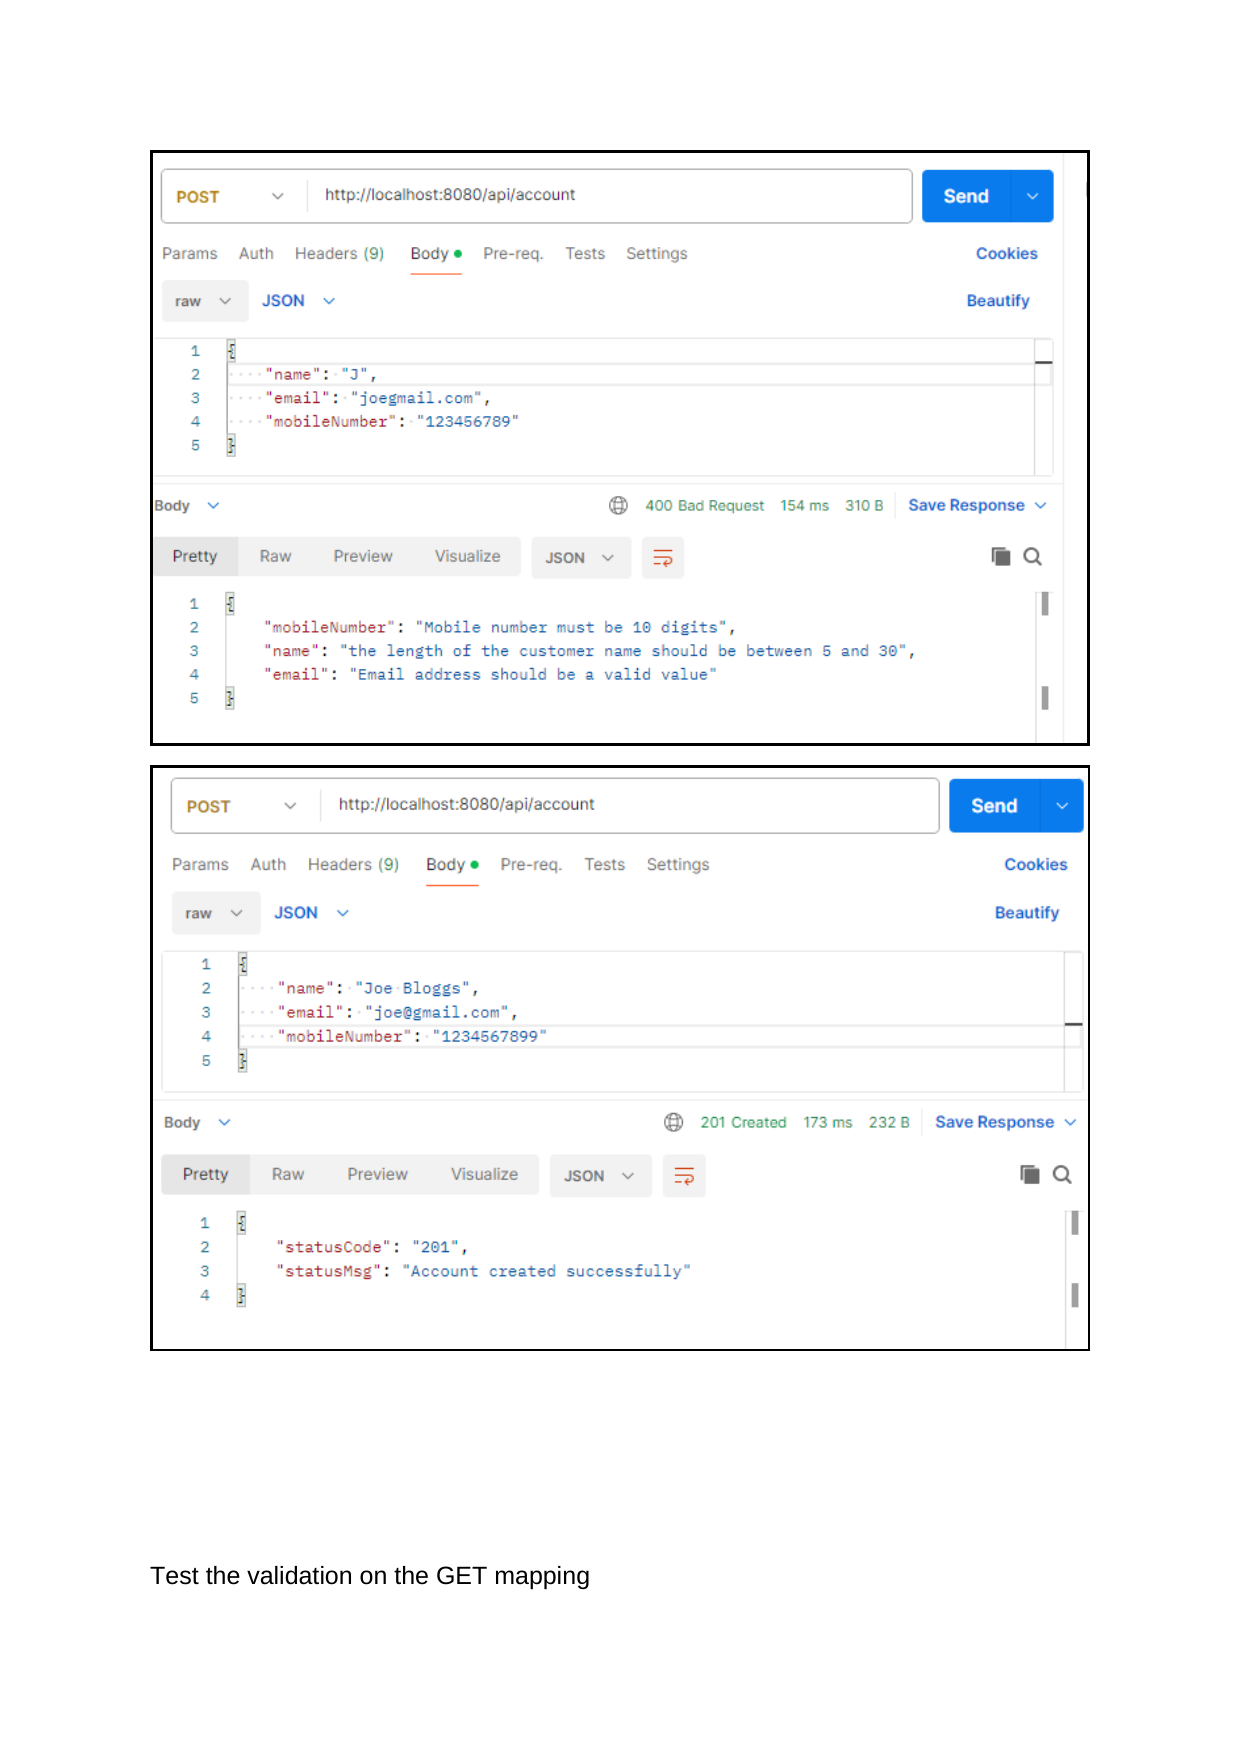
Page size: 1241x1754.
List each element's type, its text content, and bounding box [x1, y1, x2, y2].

picture [153, 768, 1088, 1349]
text Test the validation on the GET mapping [150, 1561, 1090, 1590]
picture [153, 153, 1087, 743]
